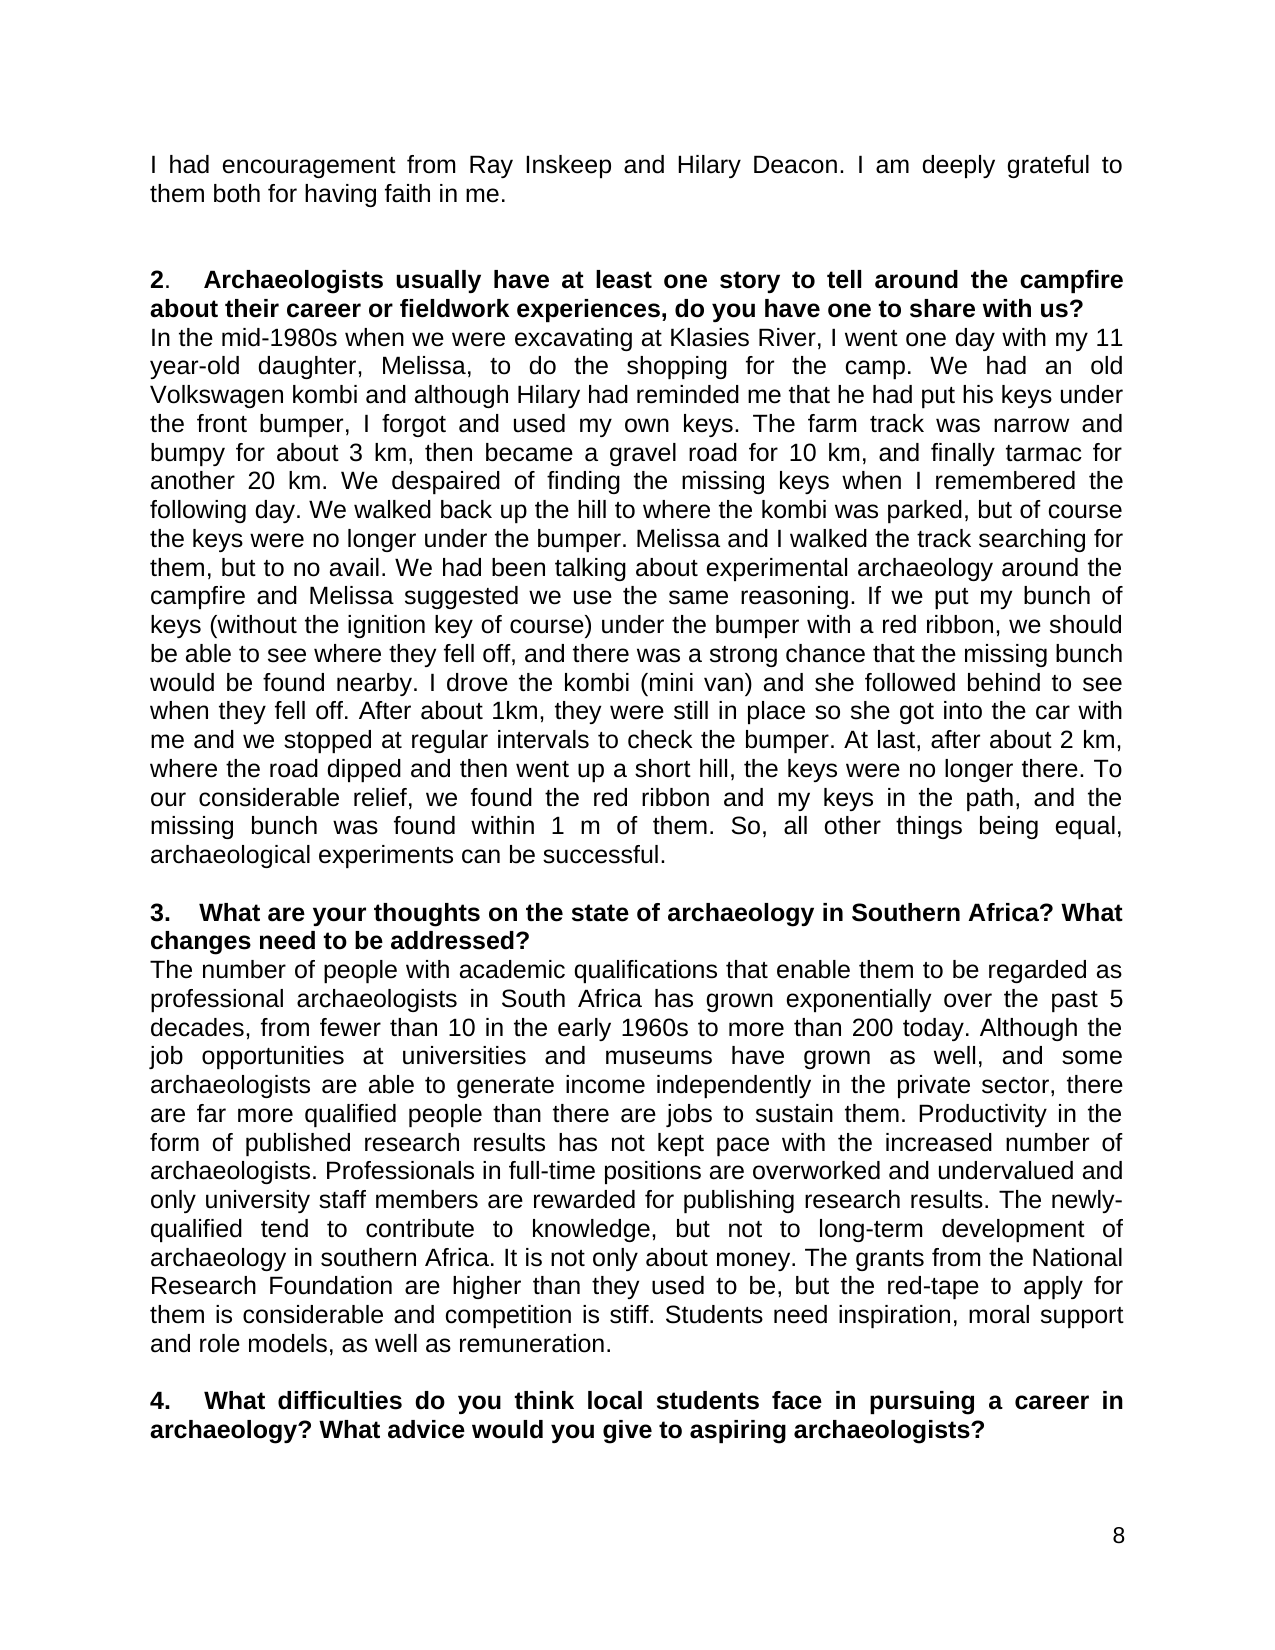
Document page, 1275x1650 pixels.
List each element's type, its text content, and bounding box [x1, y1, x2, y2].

text 3. What are your thoughts on the state of archaeology in Southern Africa? What changes need to be addressed? [150, 897, 1125, 955]
text The number of people with academic qualifications that enable them to be regarded as professional archaeologists in South Africa has grown exponentially over the past 5 decades, from fewer than 10 in the early 1960s to more than 200 today. Although the job opportunities at universities and museums have grown as well, and some archaeologists are able to generate income independently in the private sector, there are far more qualified people than there are jobs to sustain them. Productivity in the form of published research results has not kept pace with the increased number of archaeologists. Professionals in full-time positions are overworked and undervalued and only university staff members are rewarded for publishing research results. The newly-qualified tend to contribute to knowledge, but not to long-term development of archaeology in southern Africa. It is not only about money. The grants from the National Research Foundation are higher than they used to be, but the red-tape to apply for them is considerable and competition is stiff. Students need inspiration, moral support and role models, as well as remuneration. [150, 955, 1125, 1357]
text 2. Archaeologists usually have at least one story to tell around the campfire about their career or fieldwork experiences, do you have one to share with us? [150, 265, 1125, 322]
text 4. What difficulties do you think local students face in pursuing a career in archaeology? What advice would you give to aspiring archaeologists? [150, 1386, 1125, 1444]
text In the mid-1980s when we were excavating at Klasies River, I went one day with my 11 year-old daughter, Melissa, to do the shopping for the camp. We had an old Volkswagen kombi and although Hilary had reminded me that he had put his keys under the front bumper, I forgot and used my own keys. The farm track was narrow and bumpy for about 3 km, then became a gravel road for 10 km, and finally tarmac for another 20 km. We despaired of finding the missing keys when I remembered the following day. We walked back up the hill to where the kombi was parked, but of course the keys were no longer under the bumper. Melissa and I walked the track searching for them, but to no avail. We had been talking about experimental archaeology around the campfire and Melissa suggested we use the same reasoning. If we put my bunch of keys (without the ignition key of course) under the bumper with a red ribbon, we should be able to see where they fell off, and there was a strong chance that the missing bunch would be found nearby. I drove the kombi (mini van) and she followed behind to see when they fell off. After about 1km, they were still in place so she got into the car with me and we stopped at regular intervals to check the bumper. At last, after about 2 km, where the road dipped and then went up a short hill, the keys were no longer there. To our considerable relief, we found the red ribbon and my keys in the path, and the missing bunch was found within 1 m of them. So, all other things being equal, archaeological experiments can be successful. [150, 322, 1125, 869]
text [150, 150, 1125, 207]
